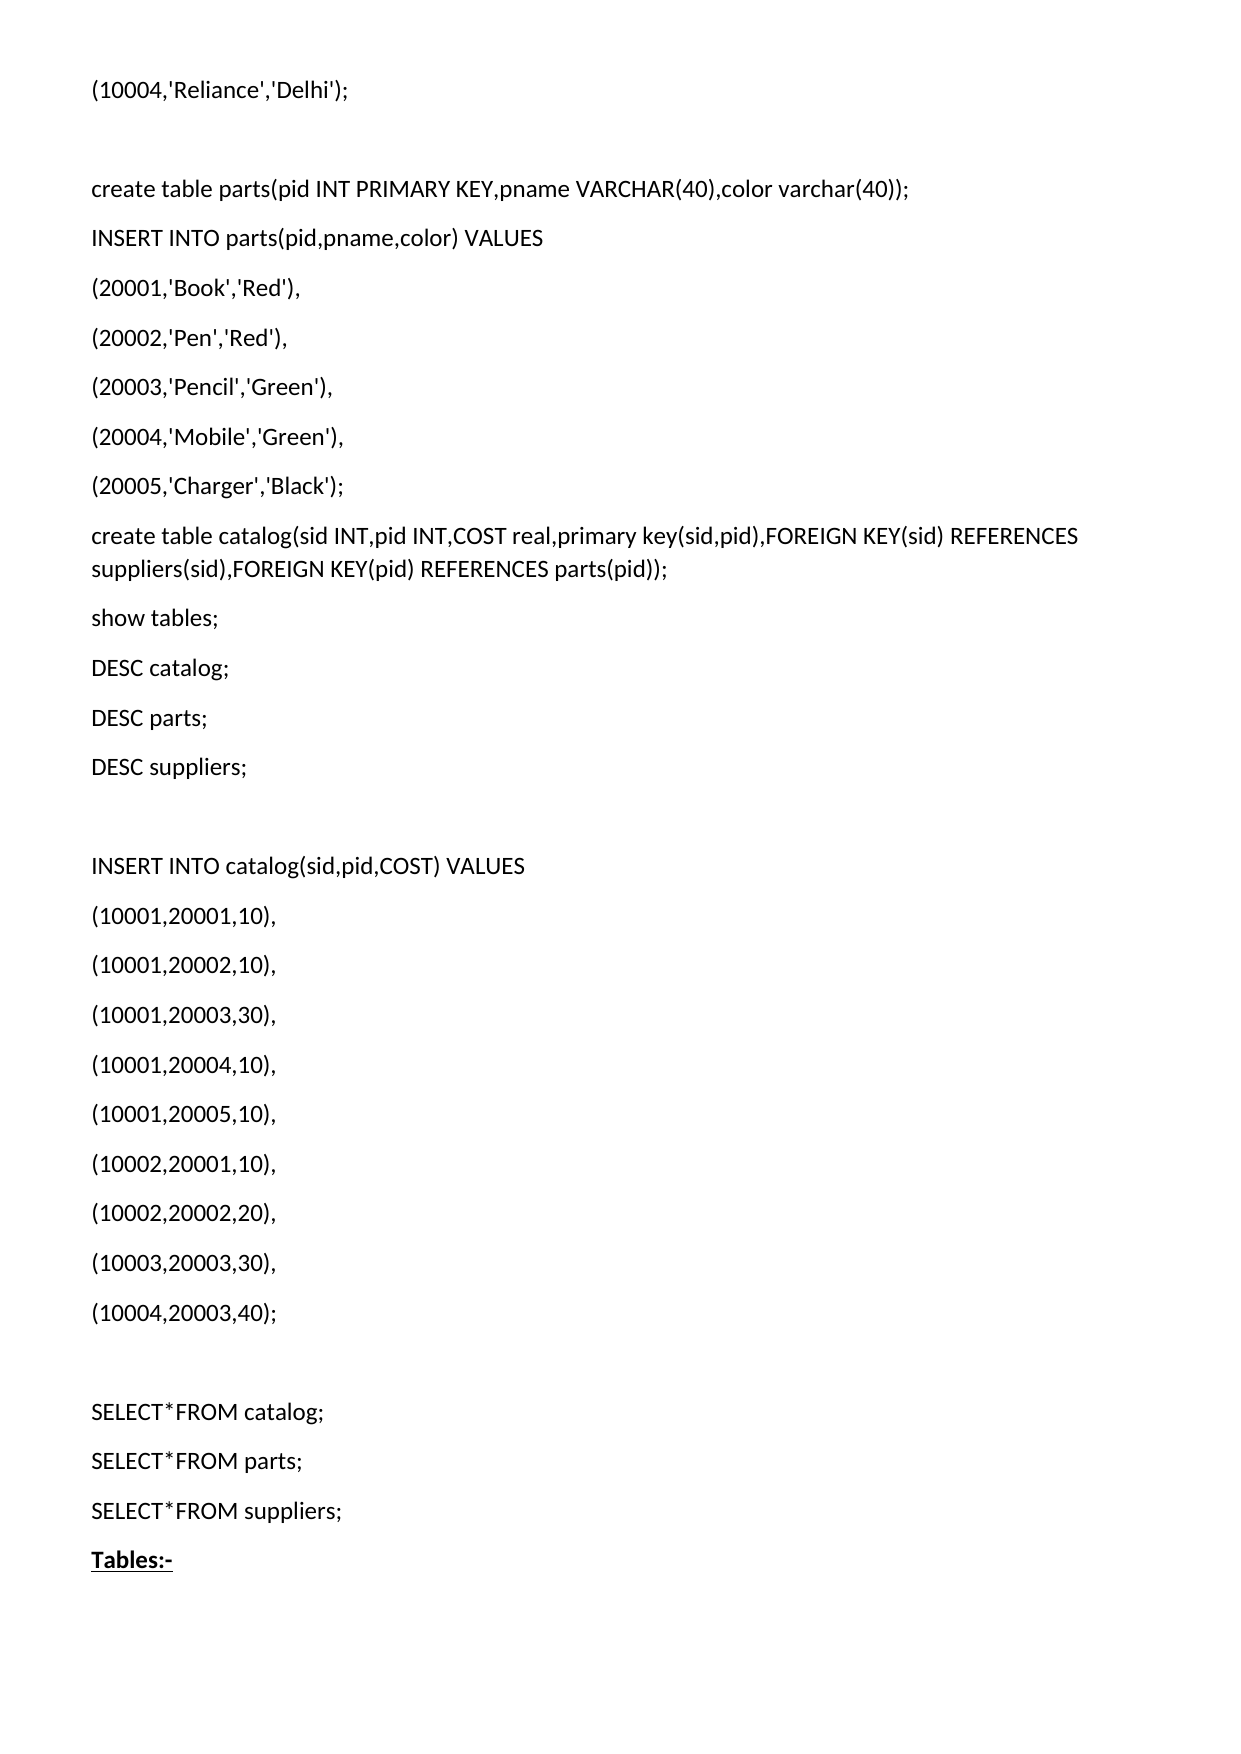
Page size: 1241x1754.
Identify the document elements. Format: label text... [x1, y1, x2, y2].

text INSERT INTO catalog(sid,pid,COST) VALUES [91, 851, 1090, 881]
text (10001,20005,10), [91, 1098, 1090, 1129]
text DESC suppliers; [91, 751, 1090, 782]
text SELECT*FROM suppliers; [91, 1495, 1090, 1526]
text SELECT*FROM catalog; [91, 1396, 1090, 1426]
text INSERT INTO parts(pid,pname,color) VALUES [91, 223, 1090, 253]
text show tables; [91, 603, 1090, 633]
text (20004,'Mobile','Green'), [91, 421, 1090, 451]
text (20003,'Pencil','Green'), [91, 371, 1090, 402]
text (20005,'Charger','Black'); [91, 471, 1090, 501]
text Tables:- [91, 1545, 1090, 1575]
text DESC catalog; [91, 652, 1090, 683]
text (10001,20001,10), [91, 900, 1090, 931]
text (10004,20003,40); [91, 1297, 1090, 1327]
text (10002,20001,10), [91, 1148, 1090, 1178]
text (10003,20003,30), [91, 1247, 1090, 1278]
text (10004,'Reliance','Delhi'); [91, 74, 1090, 104]
text (10001,20003,30), [91, 999, 1090, 1030]
text (20002,'Pen','Red'), [91, 322, 1090, 352]
text create table parts(pid INT PRIMARY KEY,pname VARCHAR(40),color varchar(40)); [91, 173, 1090, 203]
text (10001,20004,10), [91, 1049, 1090, 1079]
text (20001,'Book','Red'), [91, 272, 1090, 303]
text create table catalog(sid INT,pid INT,COST real,primary key(sid,pid),FOREIGN KEY(sid) REFERENCES suppliers(sid),FOREIGN KEY(pid) REFERENCES parts(pid)); [91, 520, 1090, 583]
text (10001,20002,10), [91, 950, 1090, 980]
text DESC parts; [91, 702, 1090, 732]
text (10002,20002,20), [91, 1198, 1090, 1228]
text SELECT*FROM parts; [91, 1446, 1090, 1476]
